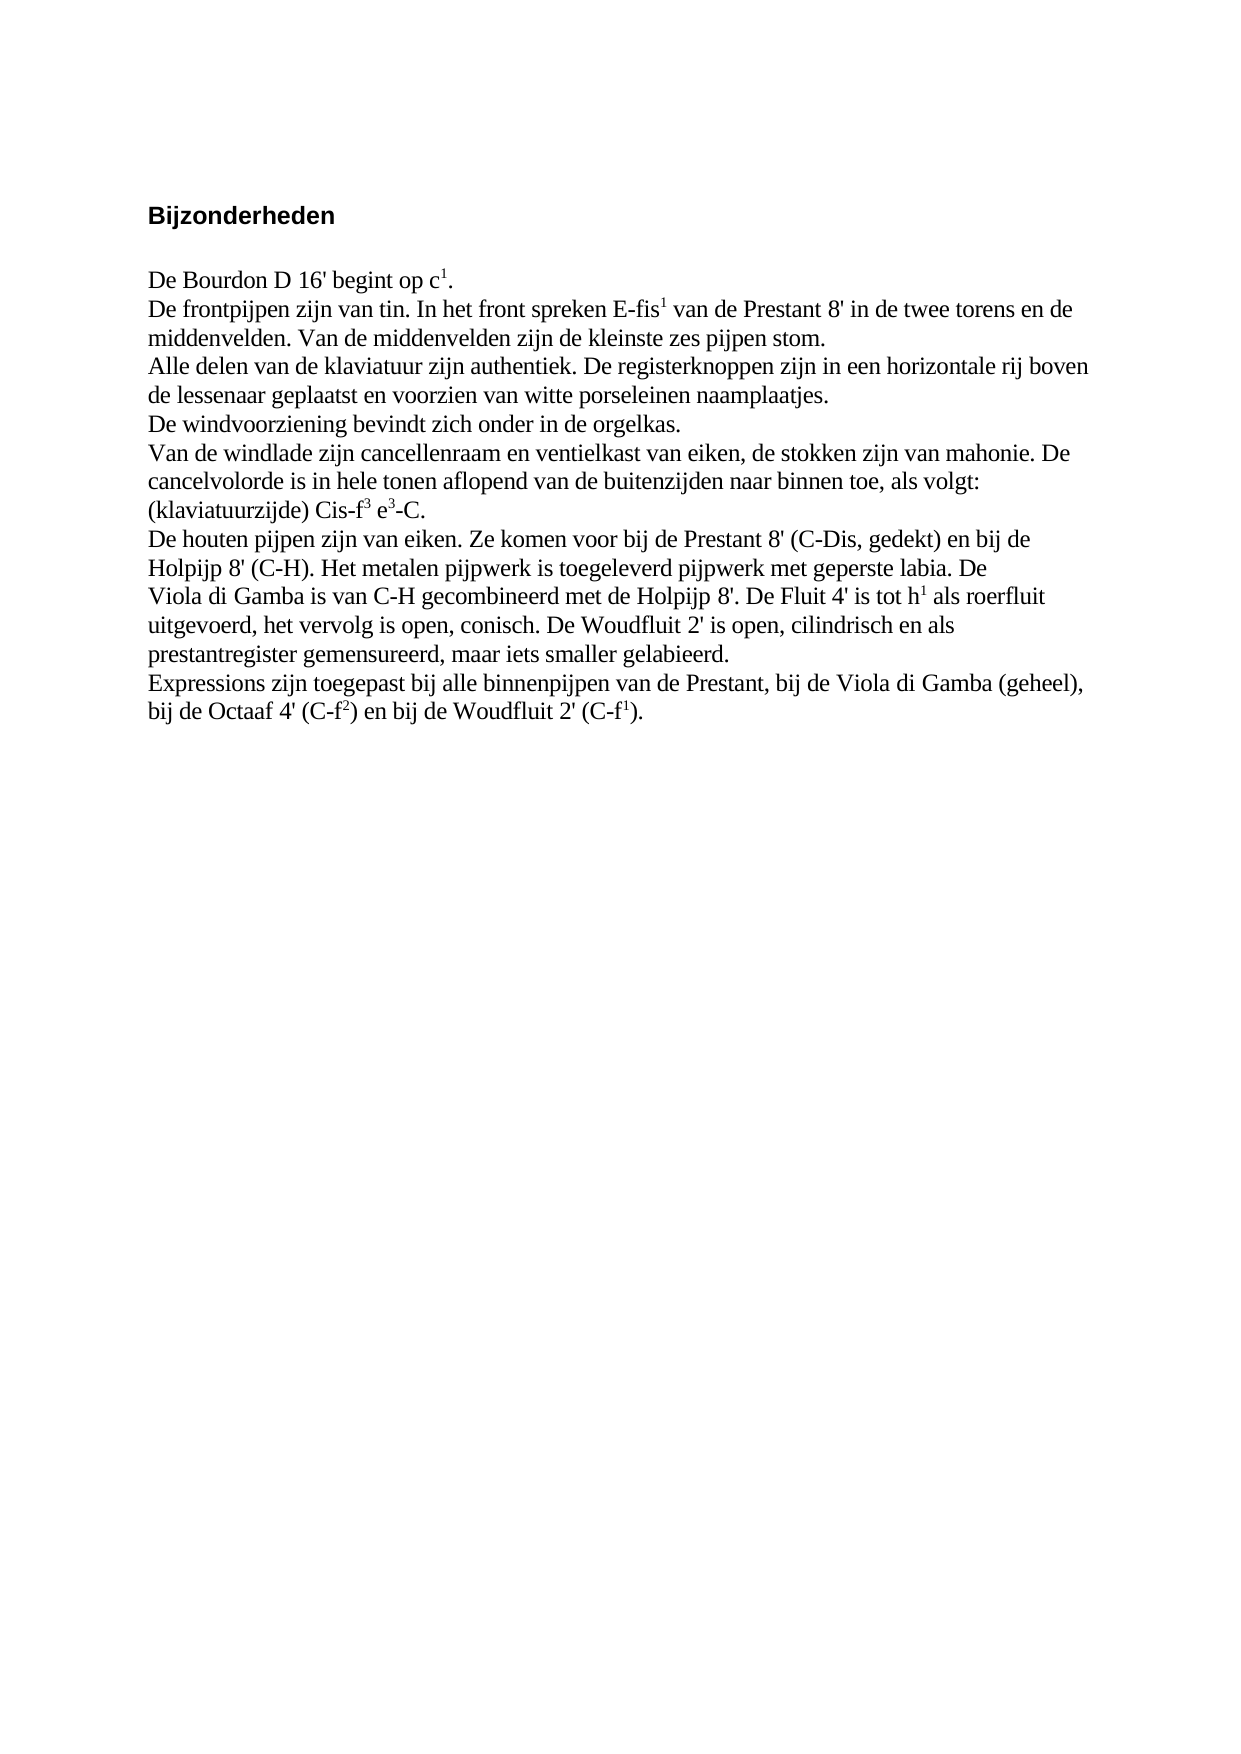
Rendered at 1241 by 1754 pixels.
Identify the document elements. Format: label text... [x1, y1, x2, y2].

text Alle delen van de klaviatuur zijn authentiek. De registerknoppen zijn in een horizontale rij boven de lessenaar geplaatst en voorzien van witte porseleinen naamplaatjes. [148, 351, 1093, 409]
text Van de windlade zijn cancellenraam en ventielkast van eiken, de stokken zijn van mahonie. De cancelvolorde is in hele tonen aflopend van de buitenzijden naar binnen toe, als volgt: (klaviatuurzijde) Cis-f3 e3-C. [148, 438, 1093, 524]
text De windvoorziening bevindt zich onder in de orgelkas. [148, 409, 1093, 438]
subtitle Bijzonderheden [148, 201, 1093, 230]
text De frontpijpen zijn van tin. In het front spreken E-fis1 van de Prestant 8' in de twee torens en de middenvelden. Van de middenvelden zijn de kleinste zes pijpen stom. [148, 294, 1093, 351]
text Expressions zijn toegepast bij alle binnenpijpen van de Prestant, bij de Viola di Gamba (geheel), bij de Octaaf 4' (C-f2) en bij de Woudfluit 2' (C-f1). [148, 668, 1093, 725]
text De houten pijpen zijn van eiken. Ze komen voor bij de Prestant 8' (C-Dis, gedekt) en bij de Holpijp 8' (C-H). Het metalen pijpwerk is toegeleverd pijpwerk met geperste labia. De Viola di Gamba is van C-H gecombineerd met de Holpijp 8'. De Fluit 4' is tot h1 als roerfluit uitgevoerd, het vervolg is open, conisch. De Woudfluit 2' is open, cilindrisch en als prestantregister gemensureerd, maar iets smaller gelabieerd. [148, 524, 1093, 668]
text De Bourdon D 16' begint op c1. [148, 265, 1093, 294]
